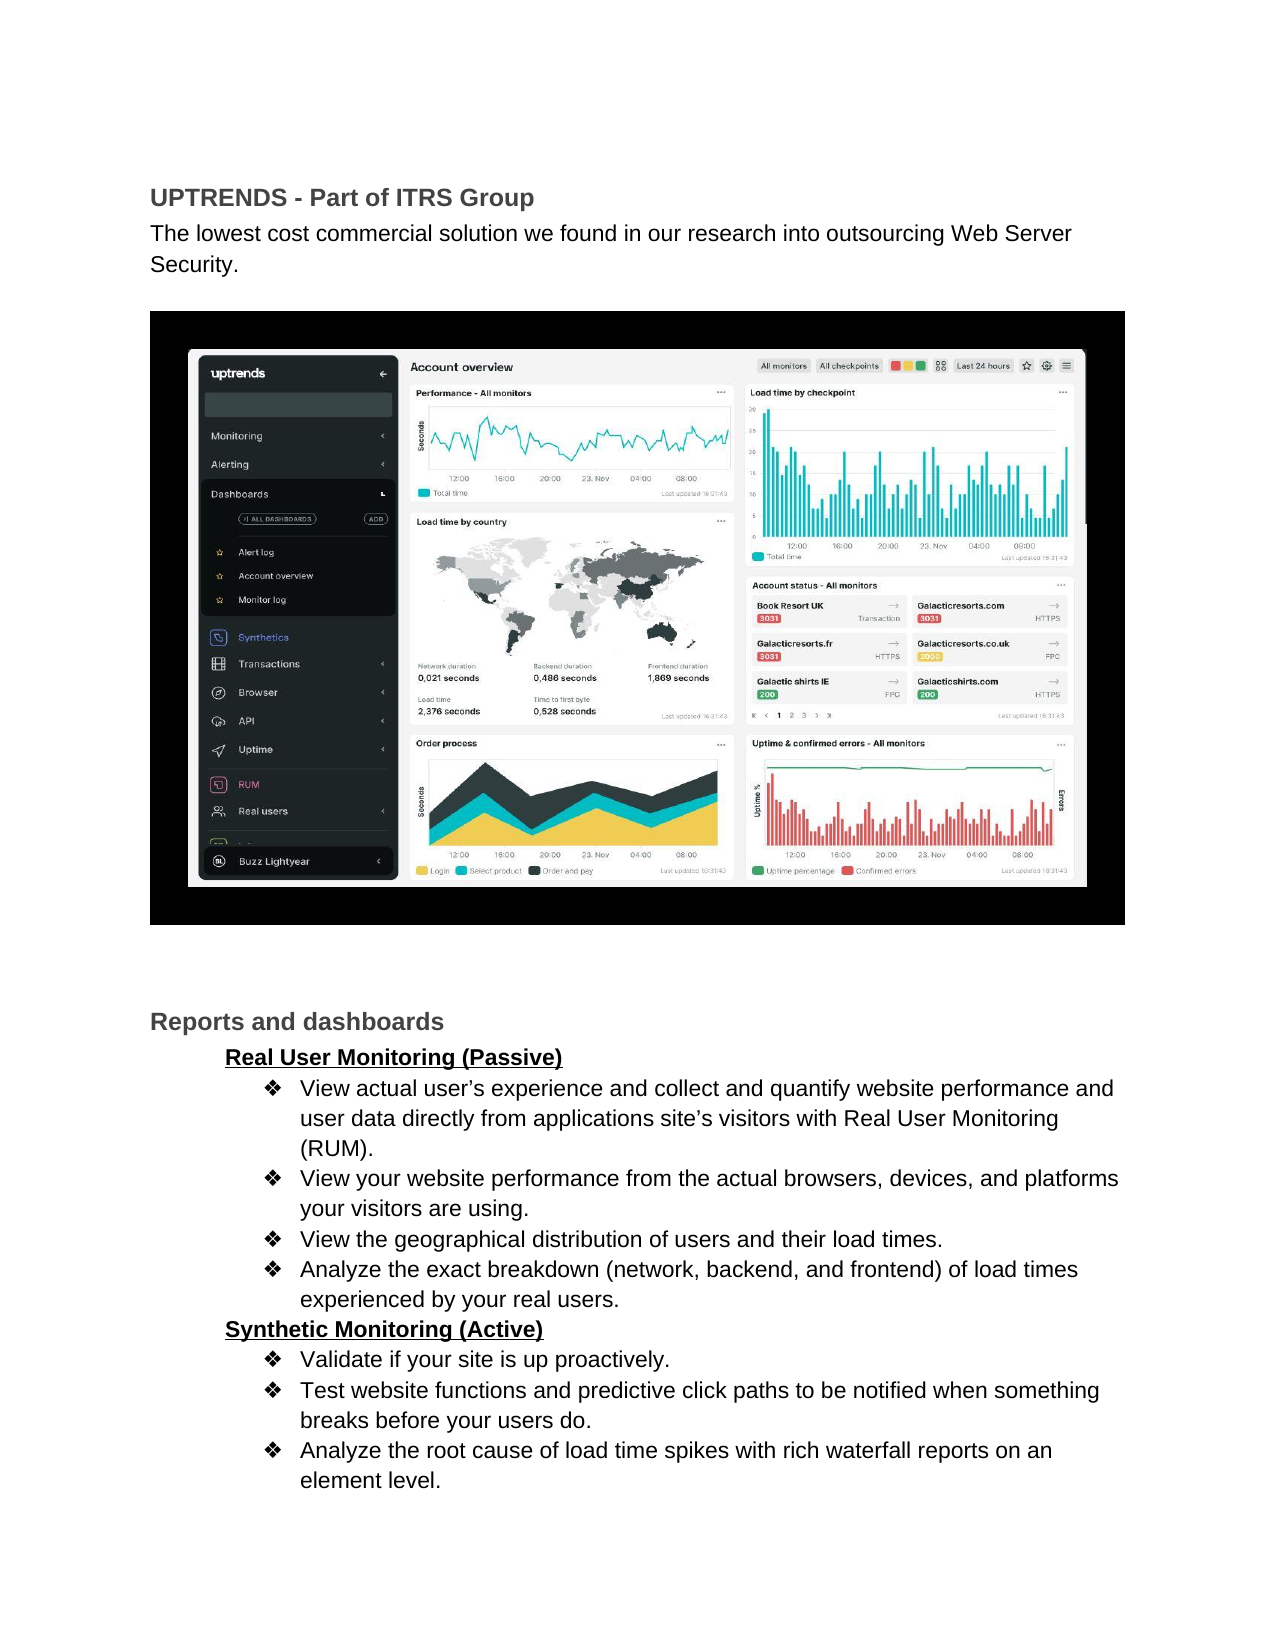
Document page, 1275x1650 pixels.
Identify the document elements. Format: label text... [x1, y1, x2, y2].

picture [188, 349, 1087, 887]
subtitle UPTRENDS - Part of ITRS Group [150, 183, 1125, 212]
list View actual user’s experience and collect and quantify website performance and user data directly from applications site’s visitors with Real User Monitoring (RUM). [262, 1074, 1125, 1161]
text Real User Monitoring (Passive) [225, 1044, 1125, 1071]
list View your website performance from the actual browsers, devices, and platforms your visitors are using. [262, 1165, 1125, 1222]
list Analyze the exact breakdown (network, backend, and frontend) of load times experienced by your real users. [262, 1256, 1125, 1312]
text The lowest cost commercial solution we found in our research into outsourcing Web Server Security. [150, 220, 1125, 277]
list Test website functions and predictive click paths to be notified when something breaks before your users do. [262, 1377, 1125, 1433]
subtitle Reports and dashboards [150, 1007, 1125, 1036]
list Analyze the root cause of load time spikes with rich waterfall reports on an element level. [262, 1437, 1125, 1493]
text Synthetic Monitoring (Active) [225, 1316, 1125, 1342]
list View the geographical distribution of users and their load times. [262, 1226, 1125, 1252]
list Validate if your site is up proactively. [262, 1346, 1125, 1373]
